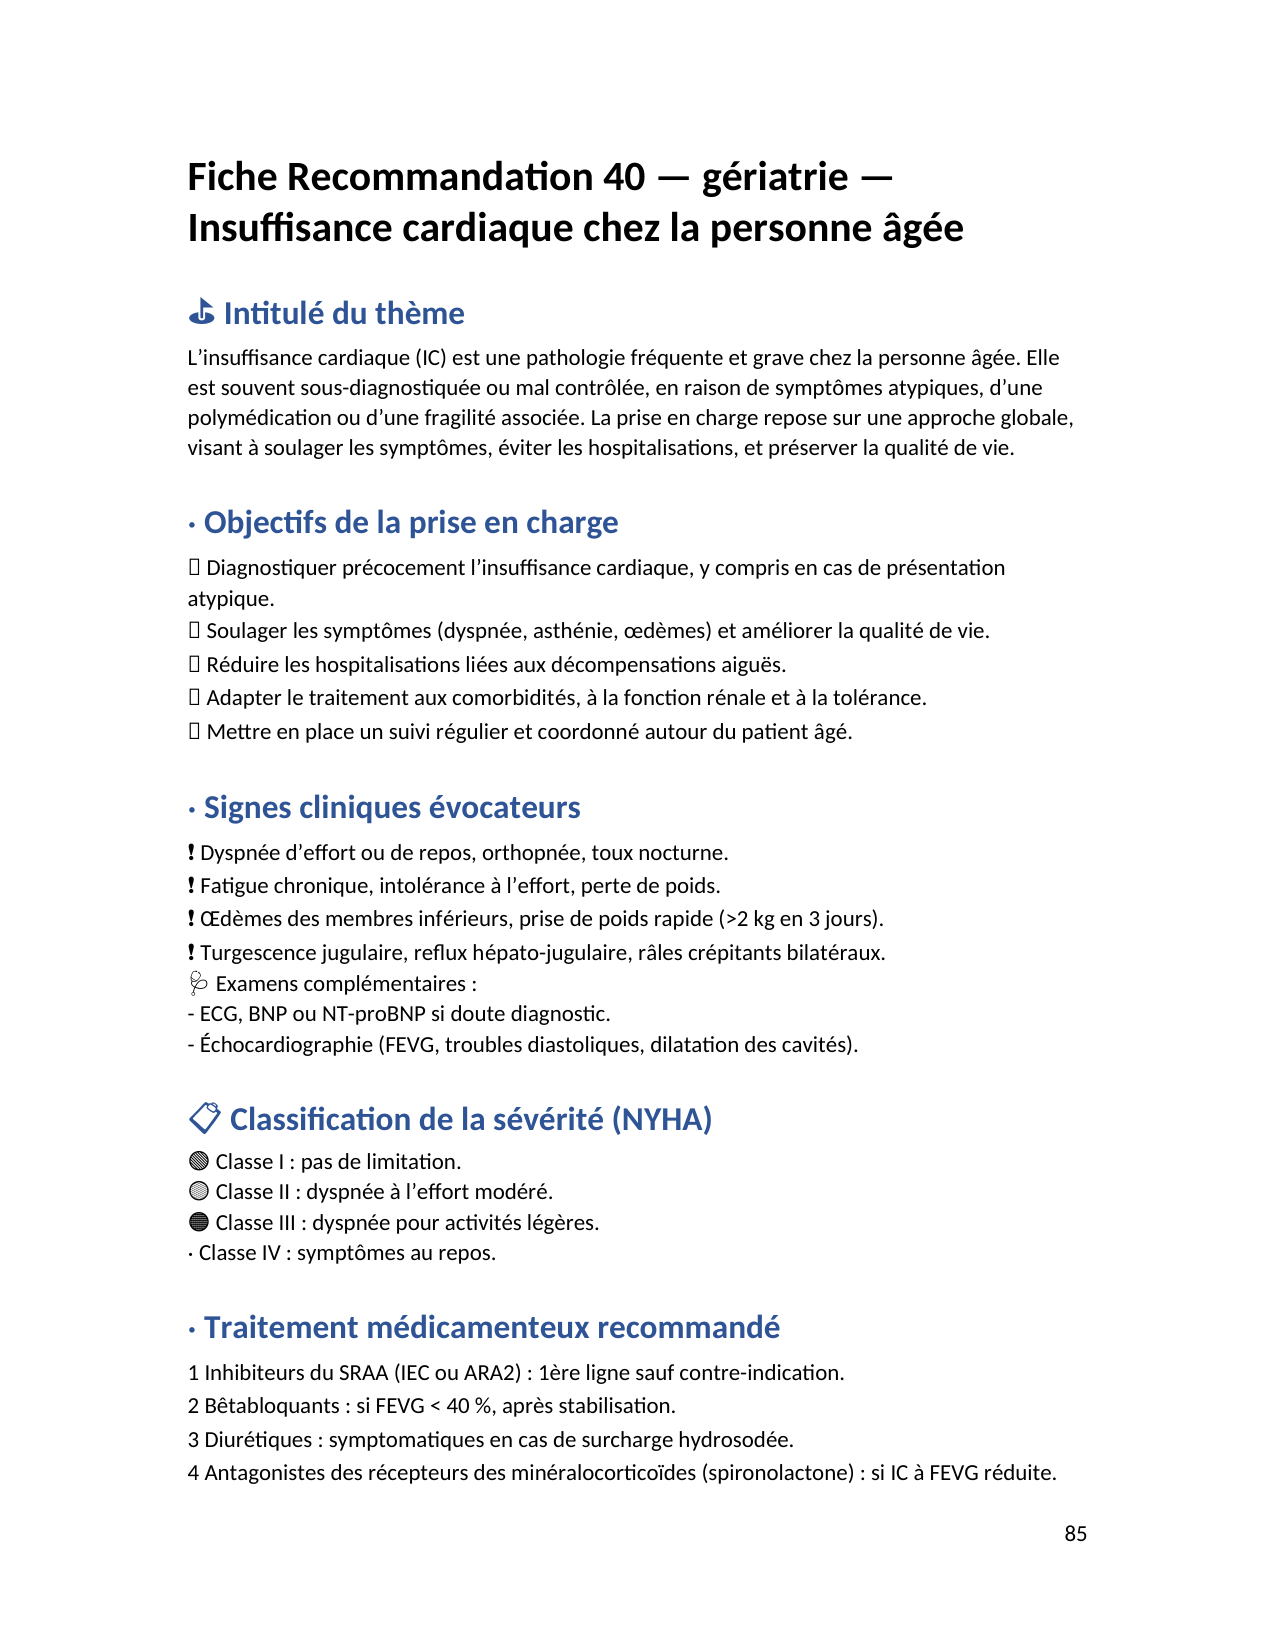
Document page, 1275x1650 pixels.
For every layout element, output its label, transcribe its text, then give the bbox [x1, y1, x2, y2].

text Diagnostiquer précocement l’insuffisance cardiaque, y compris en cas de présentation atypique. Soulager les symptômes (dyspnée, asthénie, œdèmes) et améliorer la qualité de vie. Réduire les hospitalisations liées aux décompensations aiguës. Adapter le traitement aux comorbidités, à la fonction rénale et à la tolérance. Mettre en place un suivi régulier et coordonné autour du patient âgé. [187, 551, 1087, 746]
title Fiche Recommandation 40 — gériatrie — Insuffisance cardiaque chez la personne âgée [187, 150, 1087, 252]
text 🟢 Classe I : pas de limitation. 🟡 Classe II : dyspnée à l’effort modéré. 🟠 Classe III : dyspnée pour activités légères. 🔴 Classe IV : symptômes au repos. [187, 1147, 1087, 1266]
text L’insuffisance cardiaque (IC) est une pathologie fréquente et grave chez la personne âgée. Elle est souvent sous-diagnostiquée ou mal contrôlée, en raison de symptômes atypiques, d’une polymédication ou d’une fragilité associée. La prise en charge repose sur une approche globale, visant à soulager les symptômes, éviter les hospitalisations, et préserver la qualité de vie. [187, 343, 1087, 462]
subtitle 💊 Traitement médicamenteux recommandé [187, 1306, 1087, 1347]
text Dyspnée d’effort ou de repos, orthopnée, toux nocturne. Fatigue chronique, intolérance à l’effort, perte de poids. Œdèmes des membres inférieurs, prise de poids rapide (>2 kg en 3 jours). Turgescence jugulaire, reflux hépato-jugulaire, râles crépitants bilatéraux. 🩺 Examens complémentaires : - ECG, BNP ou NT-proBNP si doute diagnostic. - Échocardiographie (FEVG, troubles diastoliques, dilatation des cavités). [187, 835, 1087, 1058]
subtitle 📌 Signes cliniques évocateurs [187, 786, 1087, 827]
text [187, 1356, 1087, 1487]
subtitle 🎯 Objectifs de la prise en charge [187, 501, 1087, 542]
subtitle Intitulé du thème [187, 289, 1087, 334]
subtitle 📋 Classification de la sévérité (NYHA) [187, 1097, 1087, 1139]
